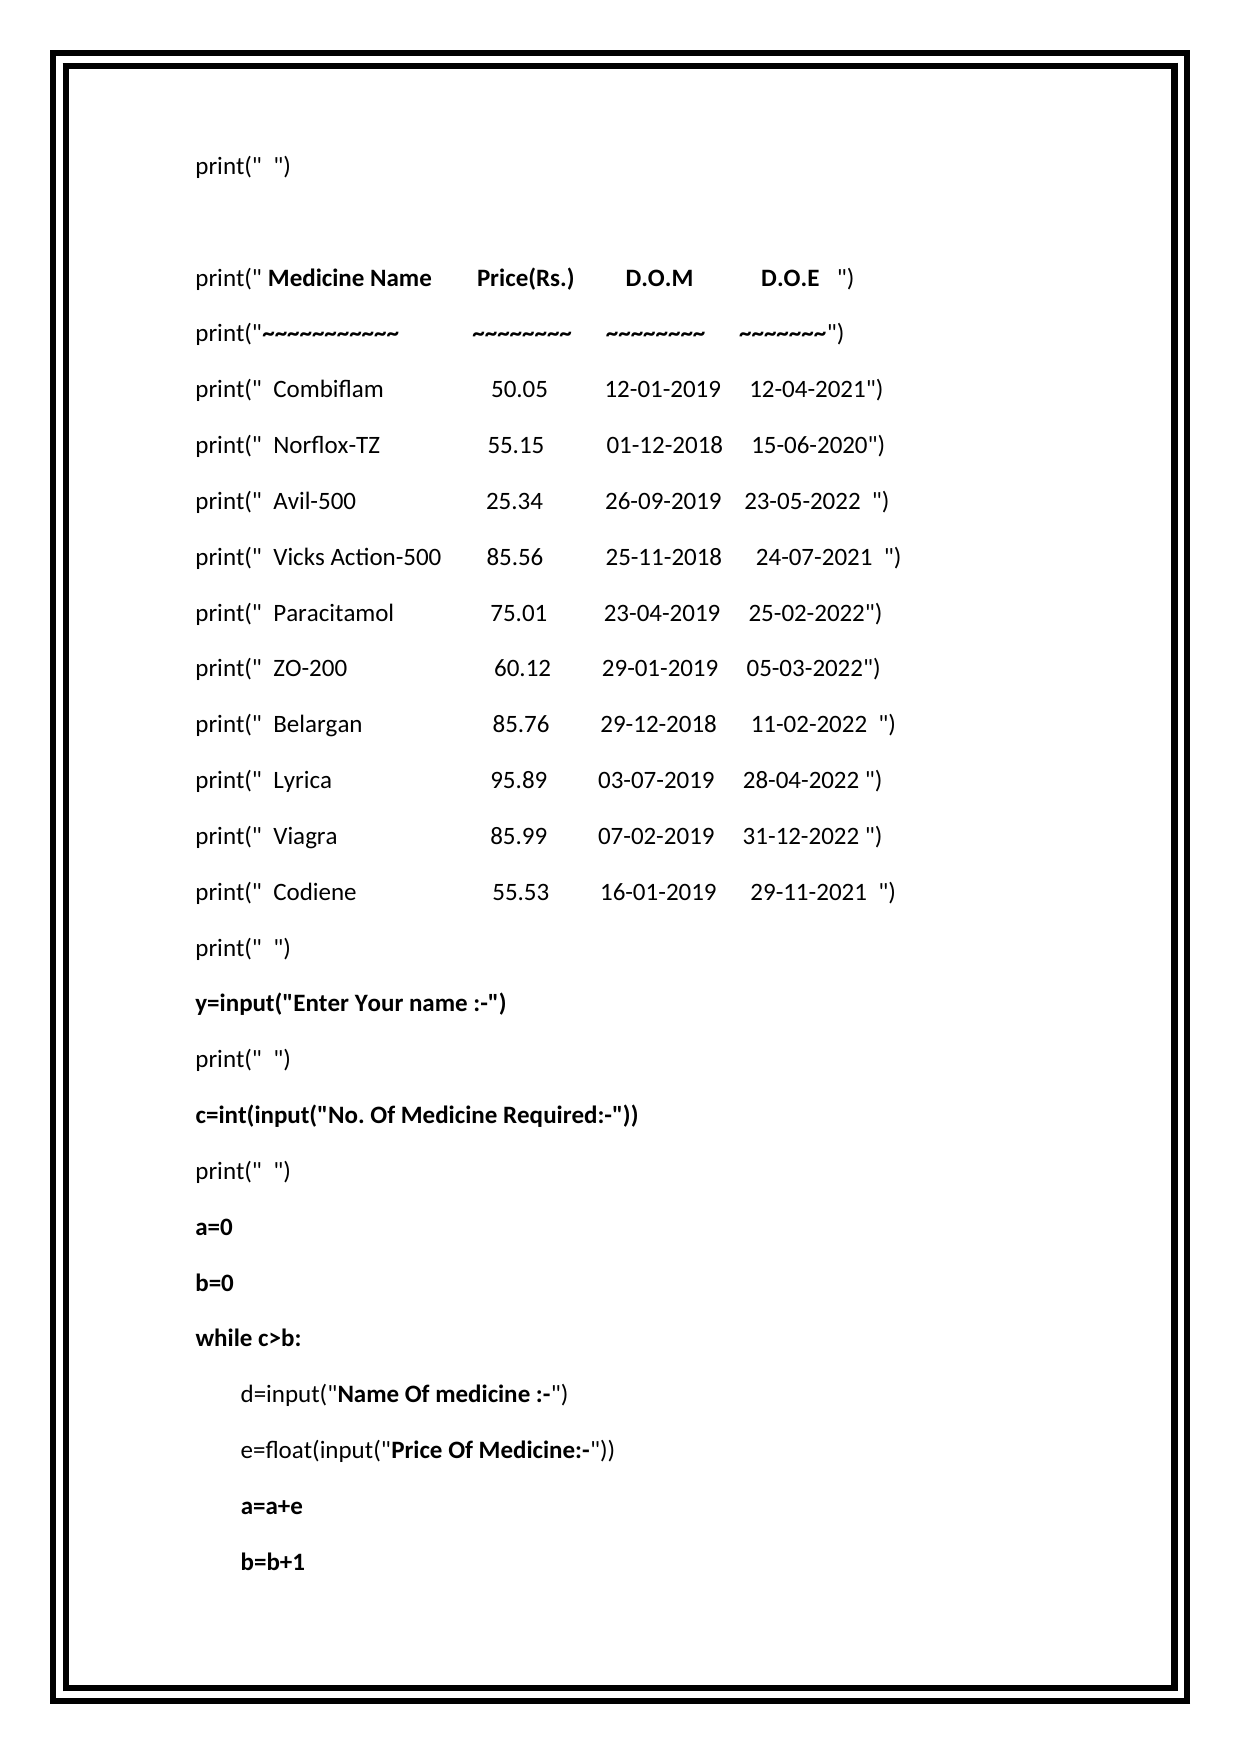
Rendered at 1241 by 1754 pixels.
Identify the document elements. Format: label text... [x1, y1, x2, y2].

text b=b+1 [150, 1546, 1090, 1576]
text e=float(input("Price Of Medicine:-")) [150, 1434, 1090, 1465]
text print(" Codiene 55.53 16-01-2019 29-11-2021 ") [150, 876, 1090, 906]
text y=input("Enter Your name :-") [150, 987, 1090, 1018]
text print(" ") [150, 1155, 1090, 1186]
text print(" ") [150, 150, 1090, 181]
text print(" ") [150, 932, 1090, 962]
text print(" Lyrica 95.89 03-07-2019 28-04-2022 ") [150, 764, 1090, 795]
text print(" Belargan 85.76 29-12-2018 11-02-2022 ") [150, 708, 1090, 739]
text c=int(input("No. Of Medicine Required:-")) [150, 1099, 1090, 1130]
text print(" Combiflam 50.05 12-01-2019 12-04-2021") [150, 373, 1090, 404]
text print(" Avil-500 25.34 26-09-2019 23-05-2022 ") [150, 485, 1090, 516]
text print(" ZO-200 60.12 29-01-2019 05-03-2022") [150, 652, 1090, 683]
text b=0 [150, 1267, 1090, 1297]
text print(" ") [150, 1043, 1090, 1074]
text a=0 [150, 1211, 1090, 1241]
text print(" Norflox-TZ 55.15 01-12-2018 15-06-2020") [150, 429, 1090, 460]
text print(" Vicks Action-500 85.56 25-11-2018 24-07-2021 ") [150, 541, 1090, 571]
text print("~~~~~~~~~~~ ~~~~~~~~ ~~~~~~~~ ~~~~~~~") [150, 317, 1090, 348]
text print(" Medicine Name Price(Rs.) D.O.M D.O.E ") [150, 262, 1090, 292]
text print(" Viagra 85.99 07-02-2019 31-12-2022 ") [150, 820, 1090, 851]
text print(" Paracitamol 75.01 23-04-2019 25-02-2022") [150, 597, 1090, 627]
text d=input("Name Of medicine :-") [150, 1378, 1090, 1409]
text a=a+e [150, 1490, 1090, 1521]
text while c>b: [150, 1322, 1090, 1353]
